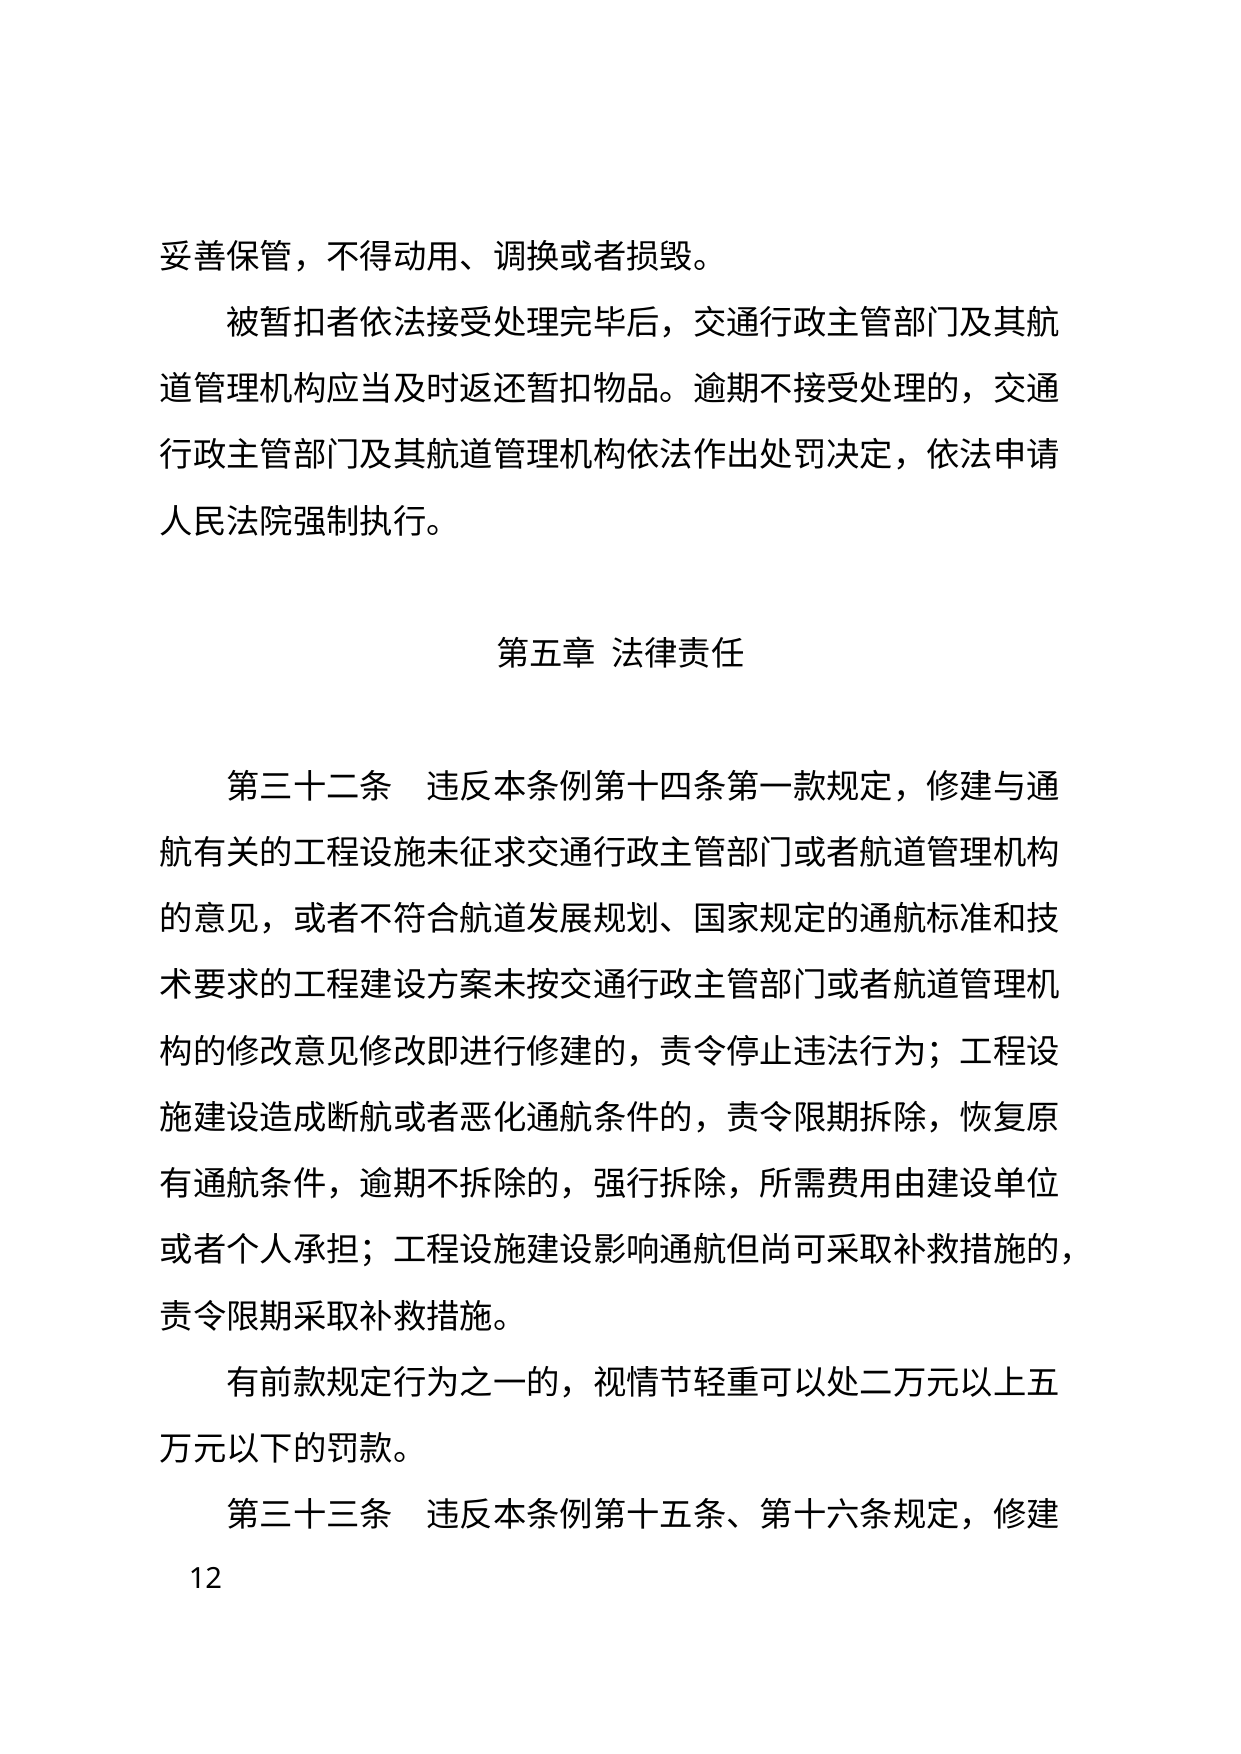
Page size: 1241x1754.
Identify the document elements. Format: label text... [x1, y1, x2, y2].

text 第三十二条 违反本条例第十四条第一款规定，修建与通航有关的工程设施未征求交通行政主管部门或者航道管理机构的意见，或者不符合航道发展规划、国家规定的通航标准和技术要求的工程建设方案未按交通行政主管部门或者航道管理机构的修改意见修改即进行修建的，责令停止违法行为；工程设施建设造成断航或者恶化通航条件的，责令限期拆除，恢复原有通航条件，逾期不拆除的，强行拆除，所需费用由建设单位或者个人承担；工程设施建设影响通航但尚可采取补救措施的，责令限期采取补救措施。 [159, 750, 1081, 1347]
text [159, 1479, 1081, 1545]
text 第五章 法律责任 [159, 618, 1081, 684]
text 有前款规定行为之一的，视情节轻重可以处二万元以上五万元以下的罚款。 [159, 1347, 1081, 1479]
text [159, 220, 1081, 287]
text 被暂扣者依法接受处理完毕后，交通行政主管部门及其航道管理机构应当及时返还暂扣物品。逾期不接受处理的，交通行政主管部门及其航道管理机构依法作出处罚决定，依法申请人民法院强制执行。 [159, 287, 1081, 552]
